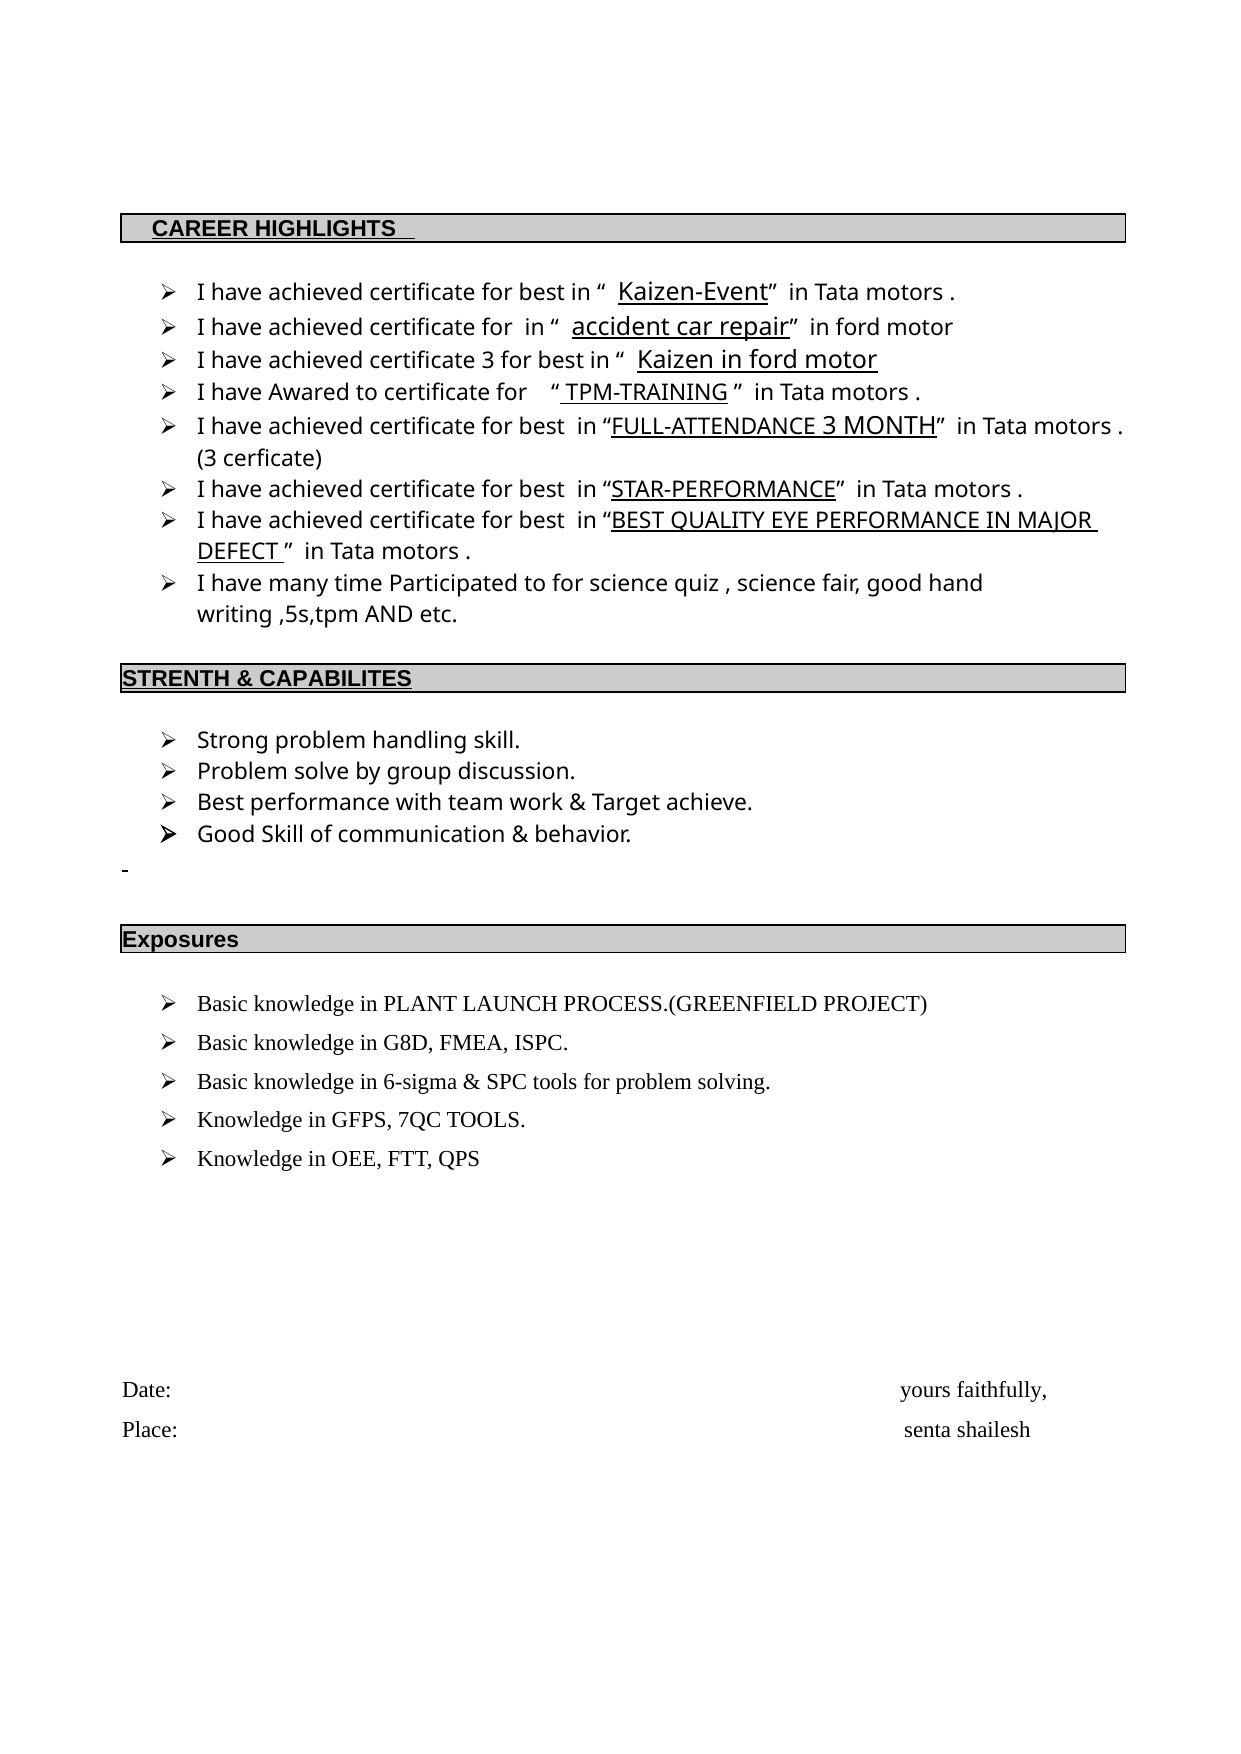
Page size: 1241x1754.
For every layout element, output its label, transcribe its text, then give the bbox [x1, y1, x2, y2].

list Good Skill of communication & behavior. [159, 818, 1125, 849]
list I have achieved certificate for best in “ Kaizen-Event” in Tata motors . [159, 274, 1125, 308]
list I have achieved certificate 3 for best in “ Kaizen in ford motor [159, 342, 1125, 376]
text Place: senta shailesh [122, 1416, 1125, 1442]
text Exposures [122, 926, 1125, 952]
list I have achieved certificate for in “ accident car repair” in ford motor [159, 308, 1125, 342]
list Basic knowledge in 6-sigma & SPC tools for problem solving. [159, 1068, 1125, 1094]
list I have Awared to certificate for “ TPM-TRAINING ” in Tata motors . [159, 376, 1125, 407]
text CAREER HIGHLIGHTS [122, 215, 1125, 241]
list Best performance with team work & Target achieve. [159, 786, 1125, 818]
list I have achieved certificate for best in “FULL-ATTENDANCE 3 MONTH” in Tata motors .(3 cerficate) [159, 407, 1125, 473]
list Basic knowledge in G8D, FMEA, ISPC. [159, 1029, 1125, 1055]
list Knowledge in GFPS, 7QC TOOLS. [159, 1107, 1125, 1133]
text STRENTH & CAPABILITES [122, 665, 1125, 691]
list I have achieved certificate for best in “STAR-PERFORMANCE” in Tata motors . [159, 473, 1125, 504]
list Problem solve by group discussion. [159, 755, 1125, 786]
list I have many time Participated to for science quiz , science fair, good hand writing ,5s,tpm AND etc. [159, 567, 1125, 629]
list Basic knowledge in PLANT LAUNCH PROCESS.(GREENFIELD PROJECT) [159, 990, 1125, 1016]
list Strong problem handling skill. [159, 724, 1125, 755]
list Knowledge in OEE, FTT, QPS [159, 1145, 1125, 1172]
list I have achieved certificate for best in “BEST QUALITY EYE PERFORMANCE IN MAJOR DEFECT ” in Tata motors . [159, 504, 1125, 567]
text Date: yours faithfully, [122, 1376, 1125, 1403]
